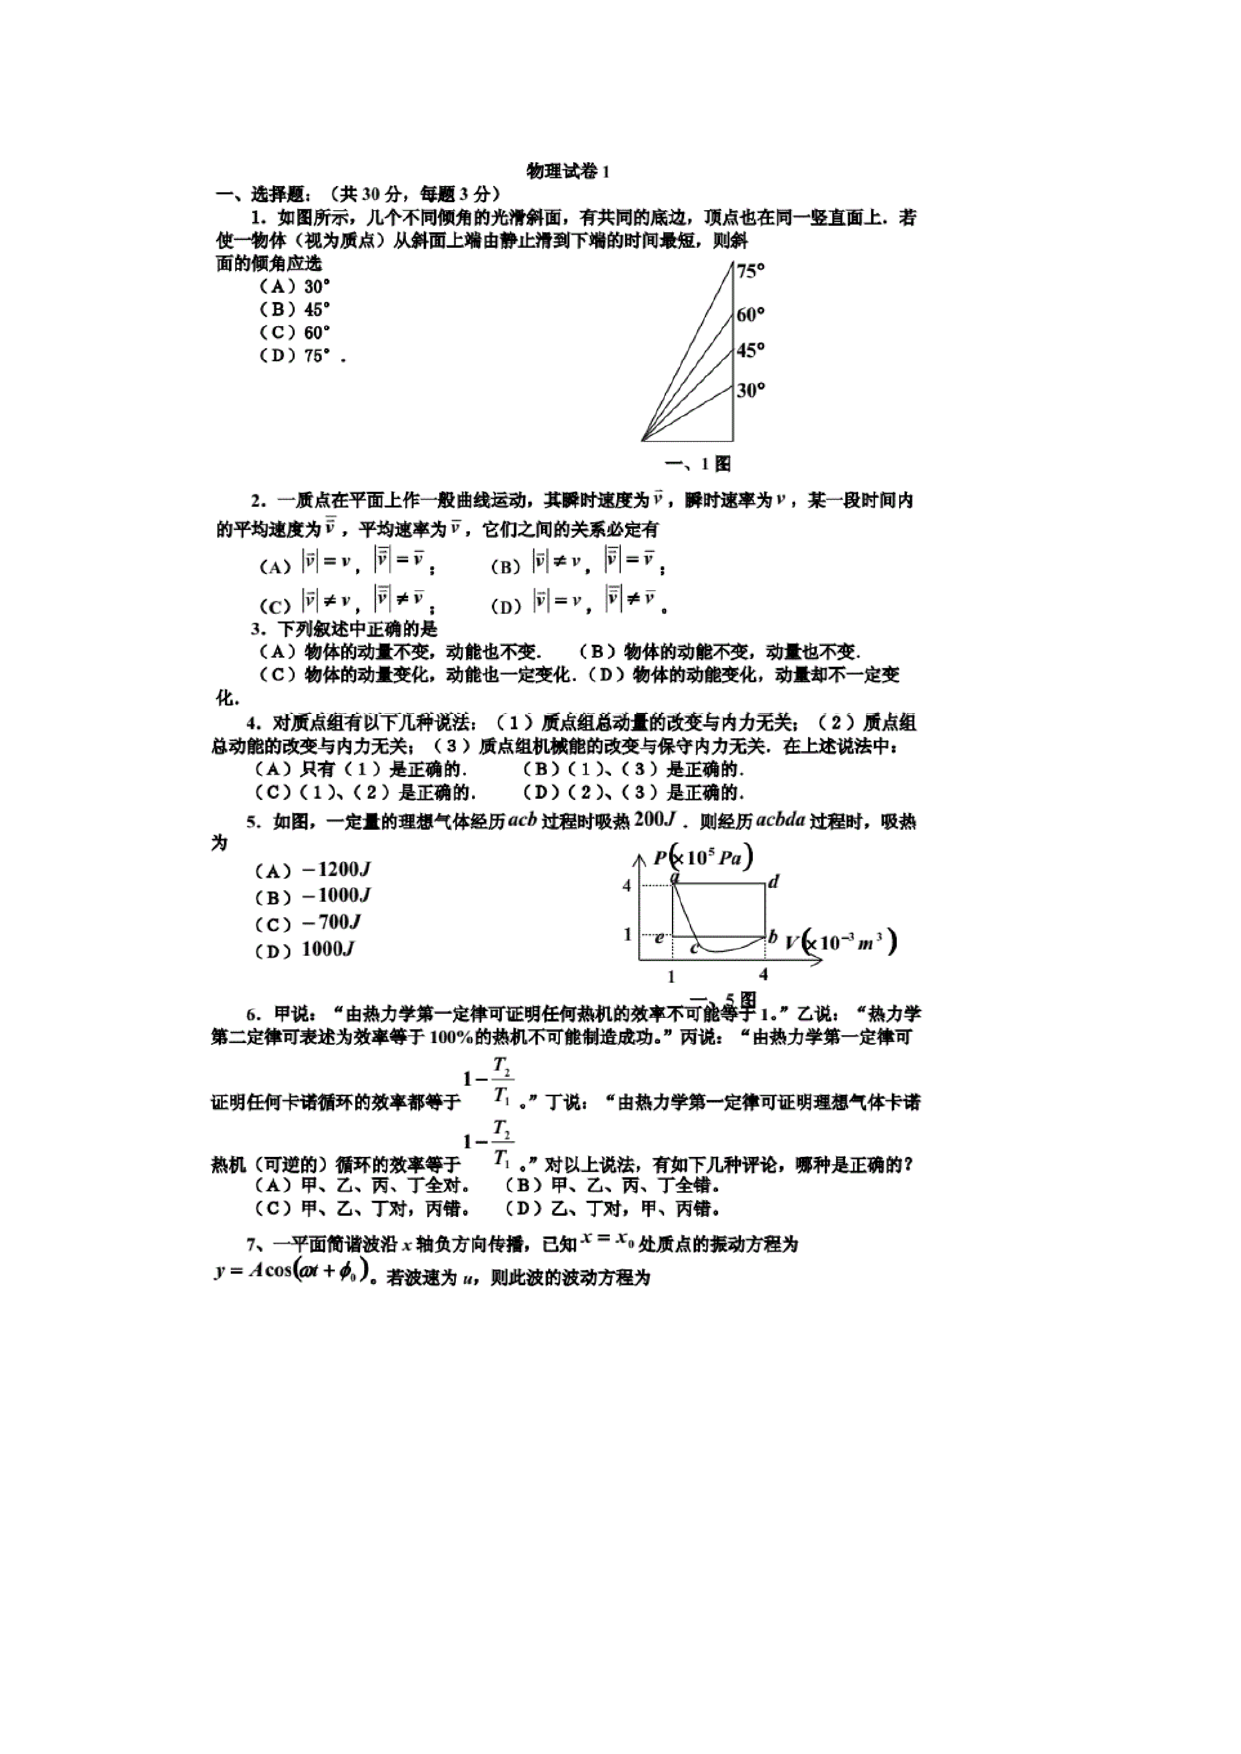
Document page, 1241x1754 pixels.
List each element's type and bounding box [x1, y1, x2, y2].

picture [187, 162, 1053, 1287]
